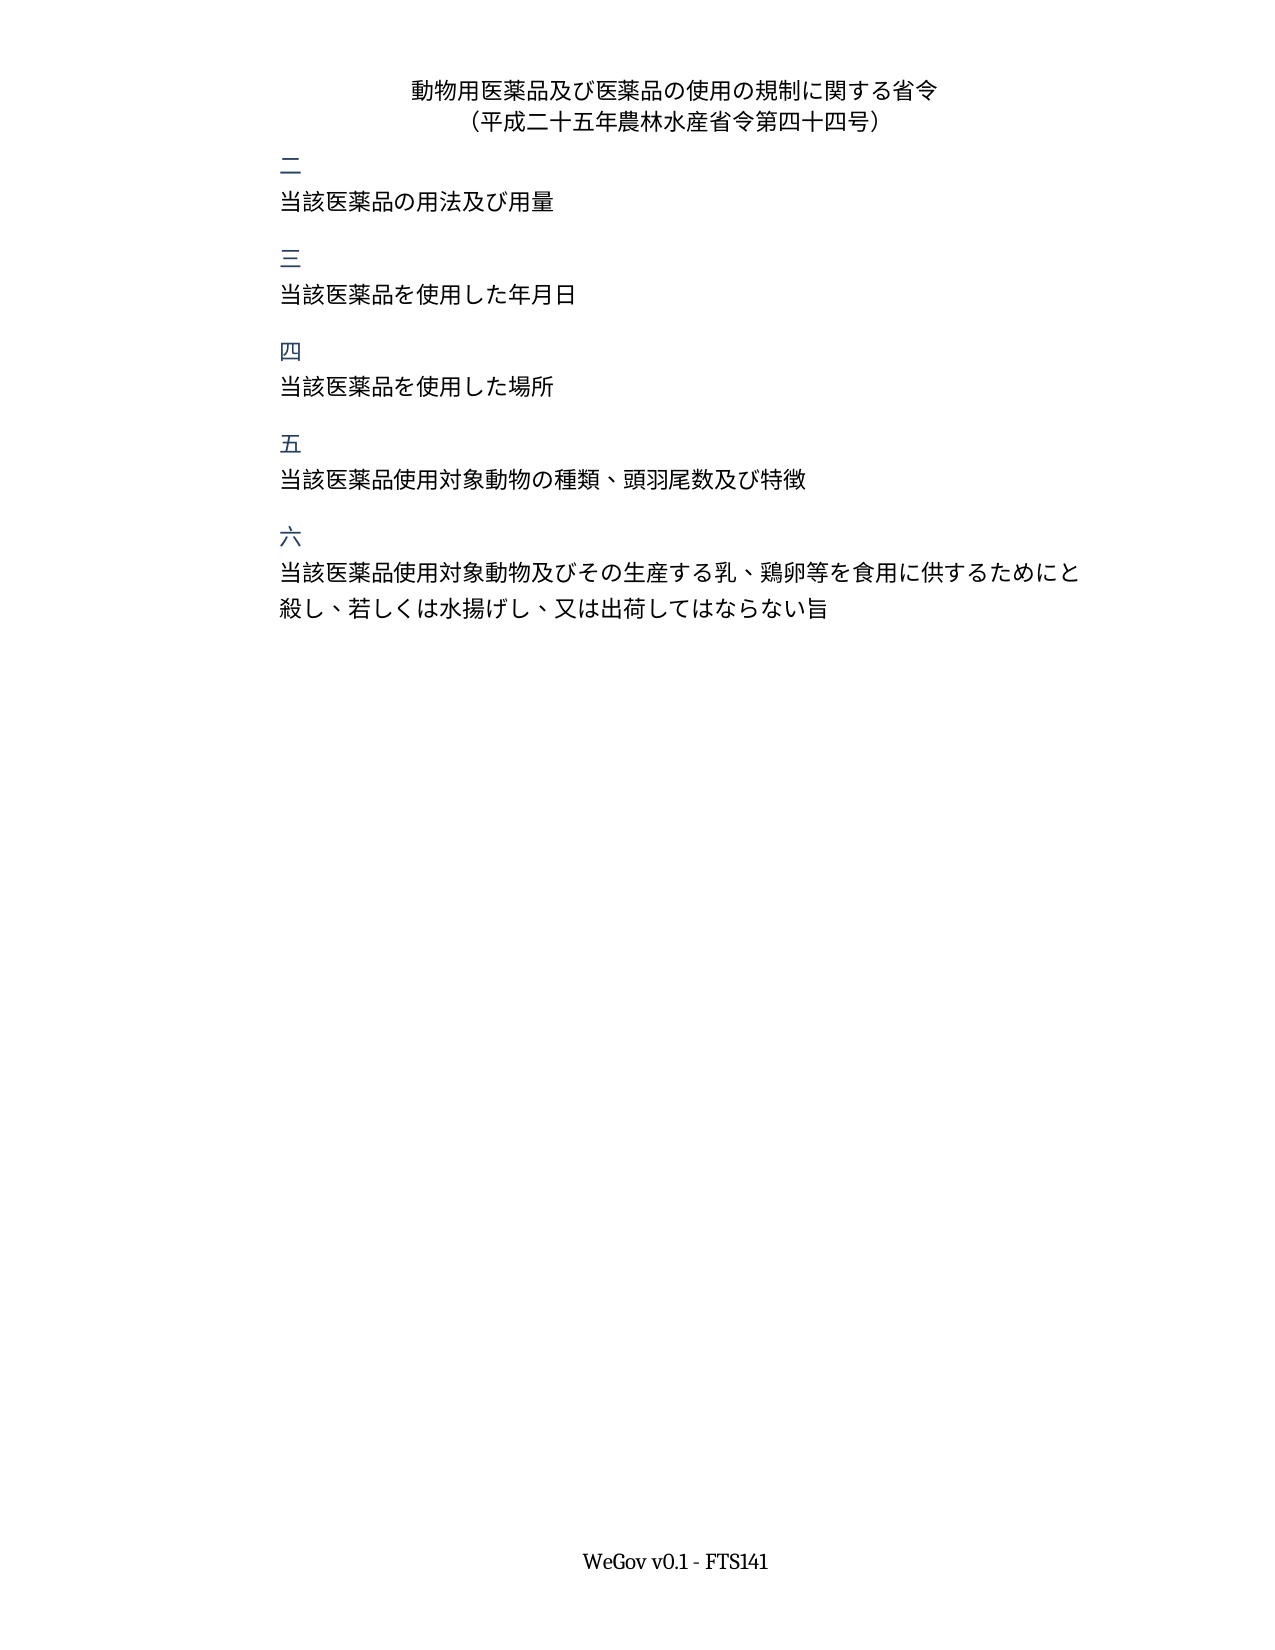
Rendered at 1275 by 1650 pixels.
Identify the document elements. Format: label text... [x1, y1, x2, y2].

text 当該医薬品使用対象動物及びその生産する乳、鶏卵等を食用に供するためにと殺し、若しくは水揚げし、又は出荷してはならない旨 [279, 557, 1087, 624]
subtitle 三 [279, 243, 1087, 274]
subtitle 四 [279, 335, 1087, 367]
text 当該医薬品の用法及び用量 [279, 186, 1087, 217]
text 当該医薬品を使用した年月日 [279, 279, 1087, 310]
text 当該医薬品使用対象動物の種類、頭羽尾数及び特徴 [279, 464, 1087, 495]
subtitle 六 [279, 521, 1087, 552]
subtitle 五 [279, 428, 1087, 459]
subtitle 二 [279, 150, 1087, 181]
text 当該医薬品を使用した場所 [279, 371, 1087, 403]
